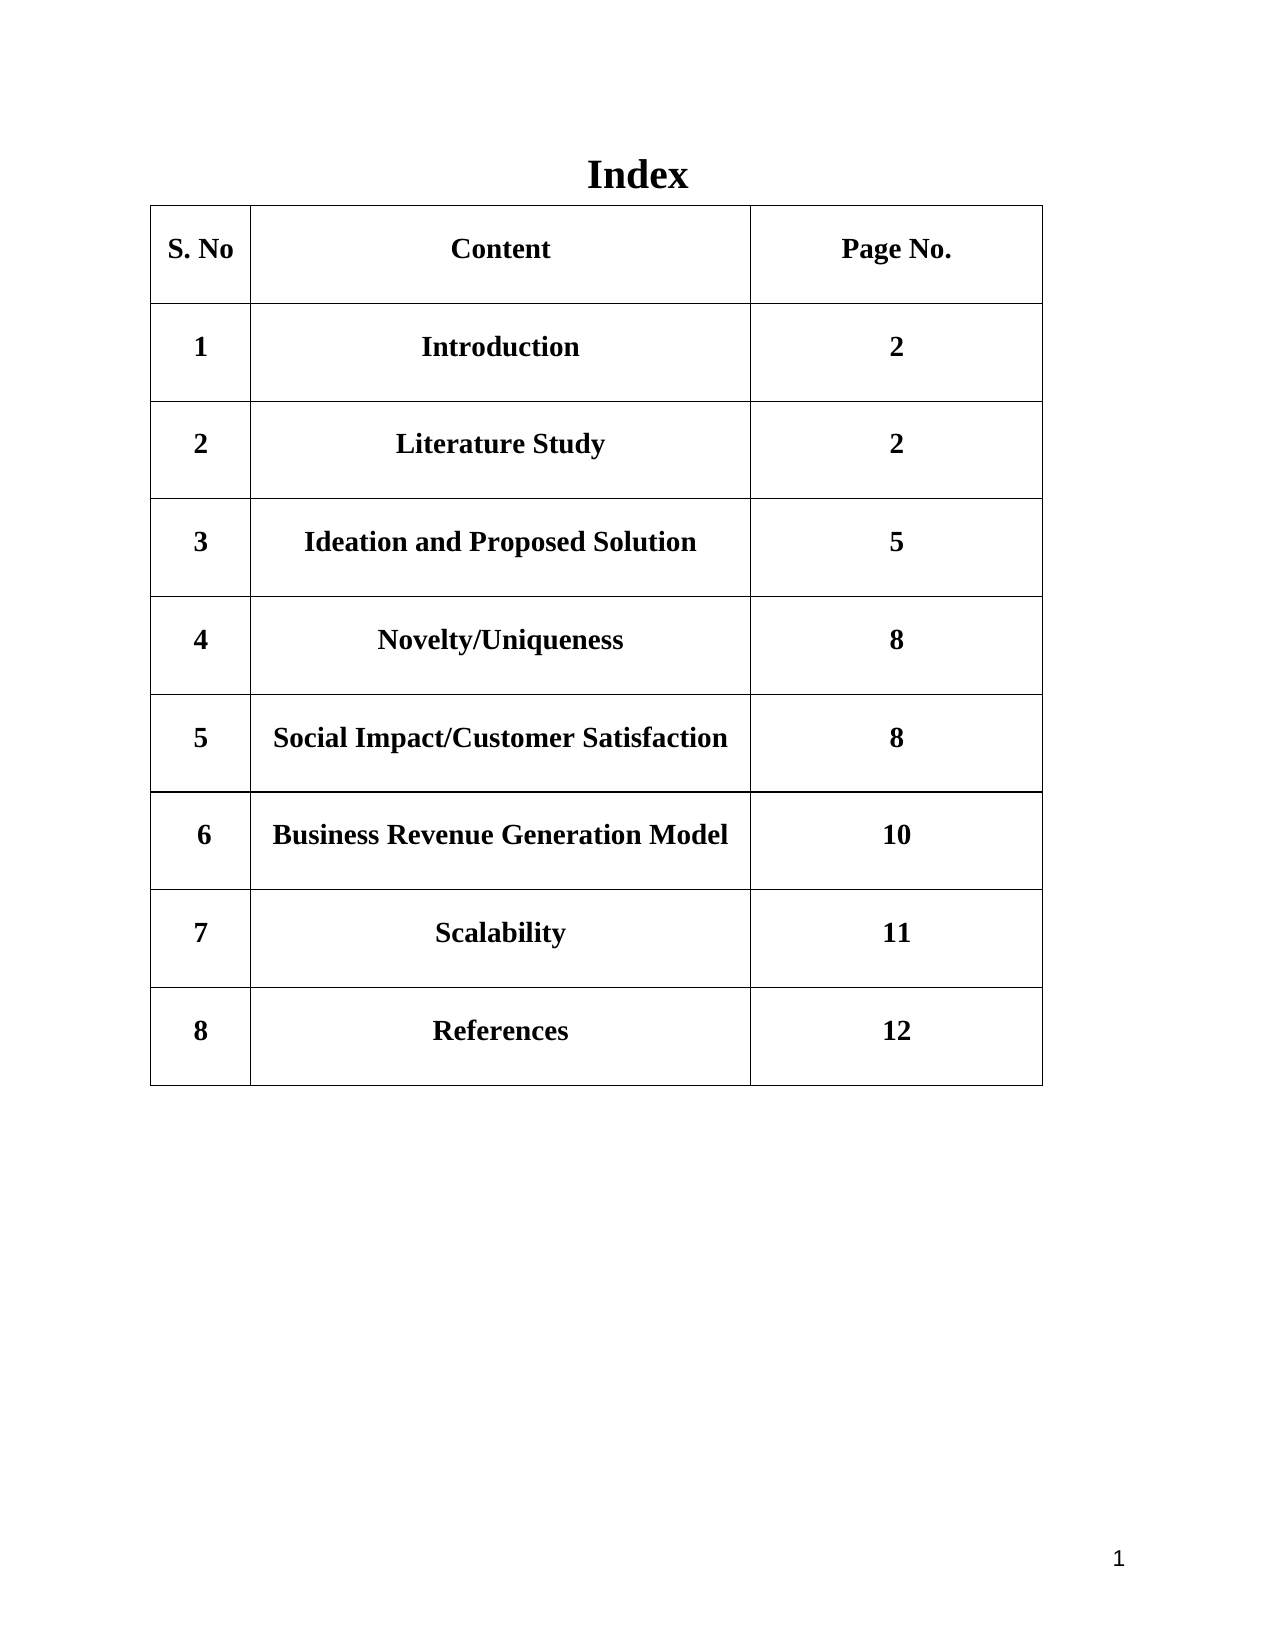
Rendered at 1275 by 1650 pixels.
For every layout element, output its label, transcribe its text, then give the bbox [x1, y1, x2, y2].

table_cell 3 [151, 499, 250, 596]
table_cell 5 [751, 499, 1042, 596]
table_cell 7 [151, 890, 250, 987]
table_header S. No [151, 206, 250, 303]
table_cell 8 [751, 695, 1042, 791]
table_header Page No. [751, 206, 1042, 303]
table_cell 2 [751, 304, 1042, 401]
table_cell 12 [751, 988, 1042, 1084]
table_cell 4 [151, 597, 250, 694]
table_cell Business Revenue Generation Model [251, 793, 750, 889]
table_cell 2 [751, 402, 1042, 498]
table_cell 5 [151, 695, 250, 791]
table_cell 2 [151, 402, 250, 498]
table_cell 11 [751, 890, 1042, 987]
table_cell Scalability [251, 890, 750, 987]
table_cell Literature Study [251, 402, 750, 498]
text Index [150, 150, 1125, 198]
table_cell Introduction [251, 304, 750, 401]
table_cell 8 [151, 988, 250, 1084]
table_cell 8 [751, 597, 1042, 694]
table_cell Social Impact/Customer Satisfaction [251, 695, 750, 791]
table_cell Ideation and Proposed Solution [251, 499, 750, 596]
table_cell References [251, 988, 750, 1084]
table_header Content [251, 206, 750, 303]
table_cell 1 [151, 304, 250, 401]
table_cell 6 [151, 793, 250, 889]
table_cell 10 [751, 793, 1042, 889]
table_cell Novelty/Uniqueness [251, 597, 750, 694]
